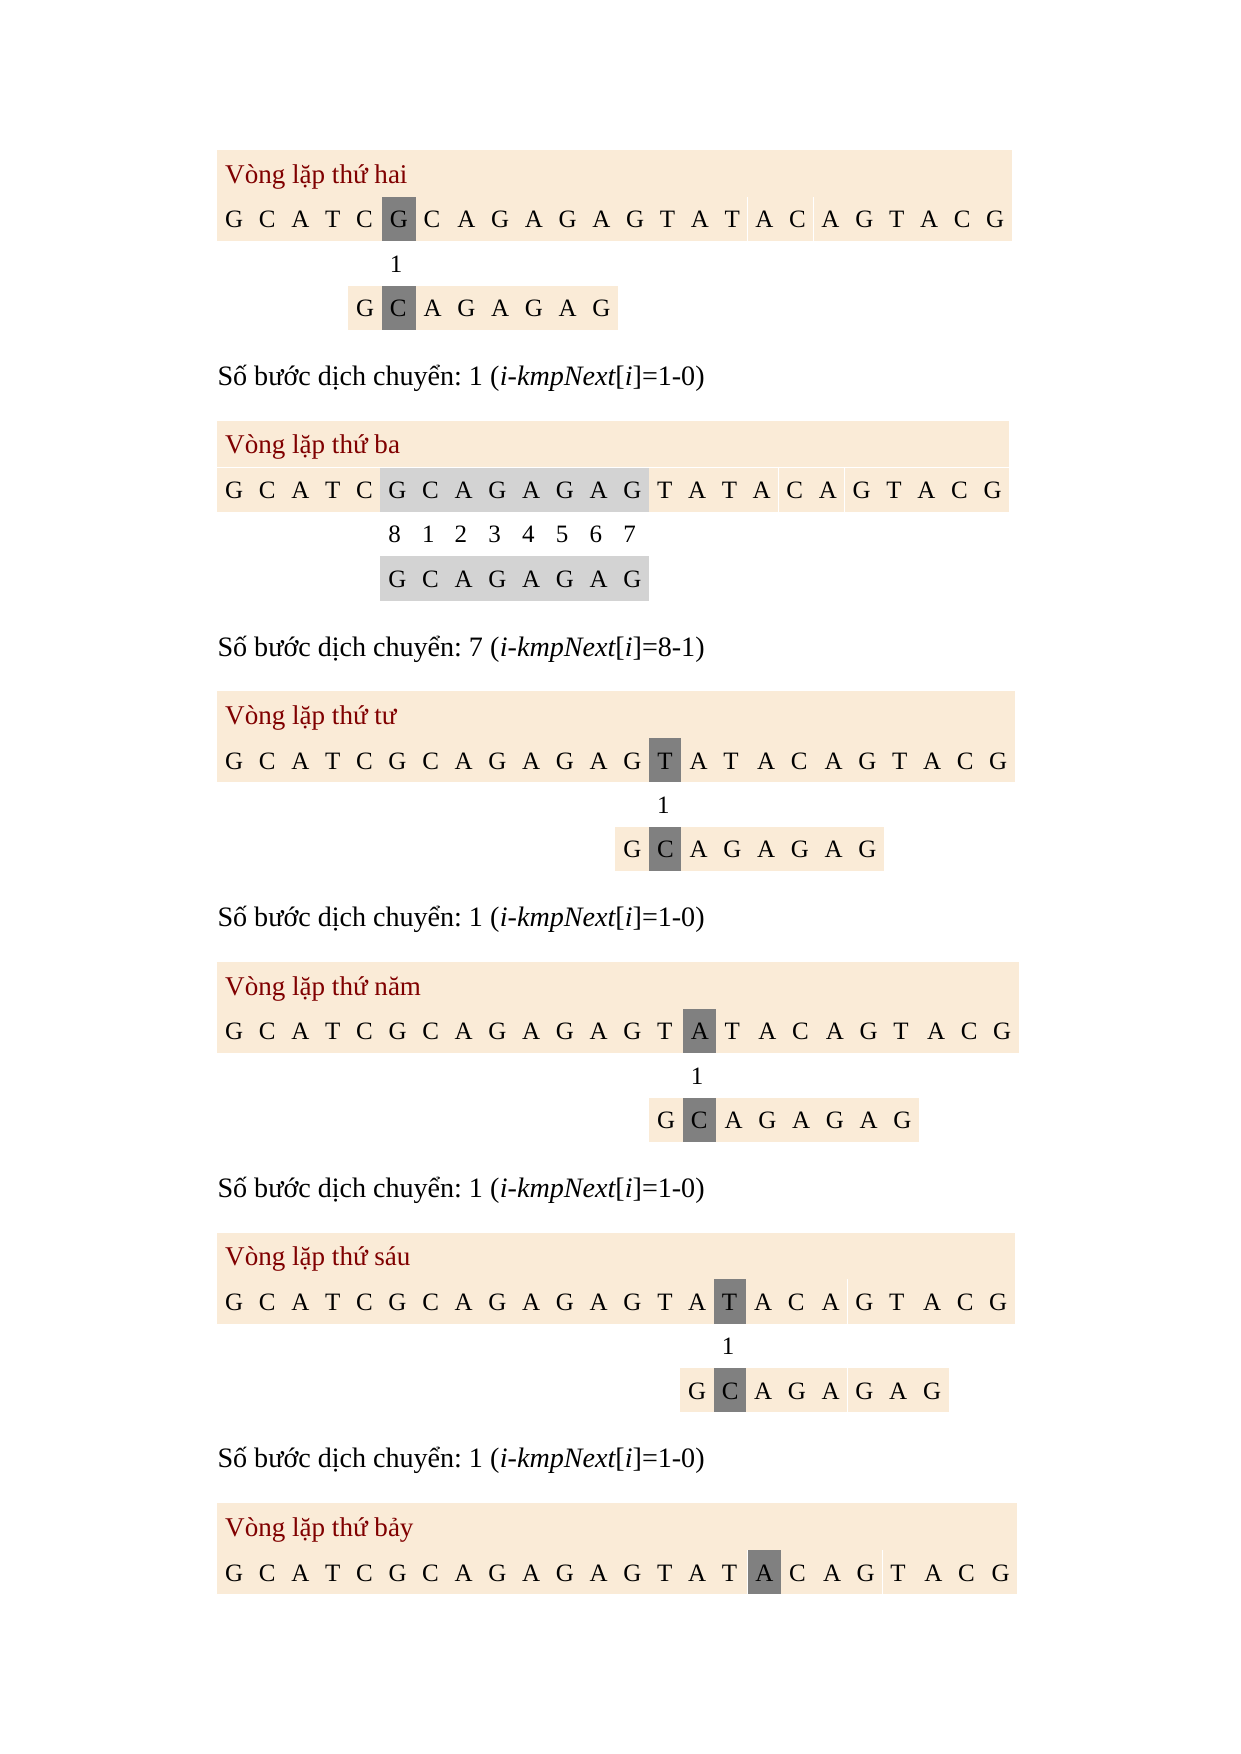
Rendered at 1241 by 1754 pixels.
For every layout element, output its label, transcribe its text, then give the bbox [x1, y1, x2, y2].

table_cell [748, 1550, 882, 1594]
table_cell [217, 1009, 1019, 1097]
text Số bước dịch chuyển: 7 (i-kmpNext[i]=8-1) [217, 630, 1090, 662]
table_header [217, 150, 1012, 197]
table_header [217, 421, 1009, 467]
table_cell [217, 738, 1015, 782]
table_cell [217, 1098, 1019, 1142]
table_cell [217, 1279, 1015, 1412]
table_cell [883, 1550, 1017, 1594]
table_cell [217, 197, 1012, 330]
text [217, 1442, 1090, 1474]
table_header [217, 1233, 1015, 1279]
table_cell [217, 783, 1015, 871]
text Số bước dịch chuyển: 1 (i-kmpNext[i]=1-0) [217, 1171, 1090, 1203]
text Số bước dịch chuyển: 1 (i-kmpNext[i]=1-0) [217, 900, 1090, 933]
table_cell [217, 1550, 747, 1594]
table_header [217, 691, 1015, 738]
text Số bước dịch chuyển: 1 (i-kmpNext[i]=1-0) [217, 359, 1090, 391]
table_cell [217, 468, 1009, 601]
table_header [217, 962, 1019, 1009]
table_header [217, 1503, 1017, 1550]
